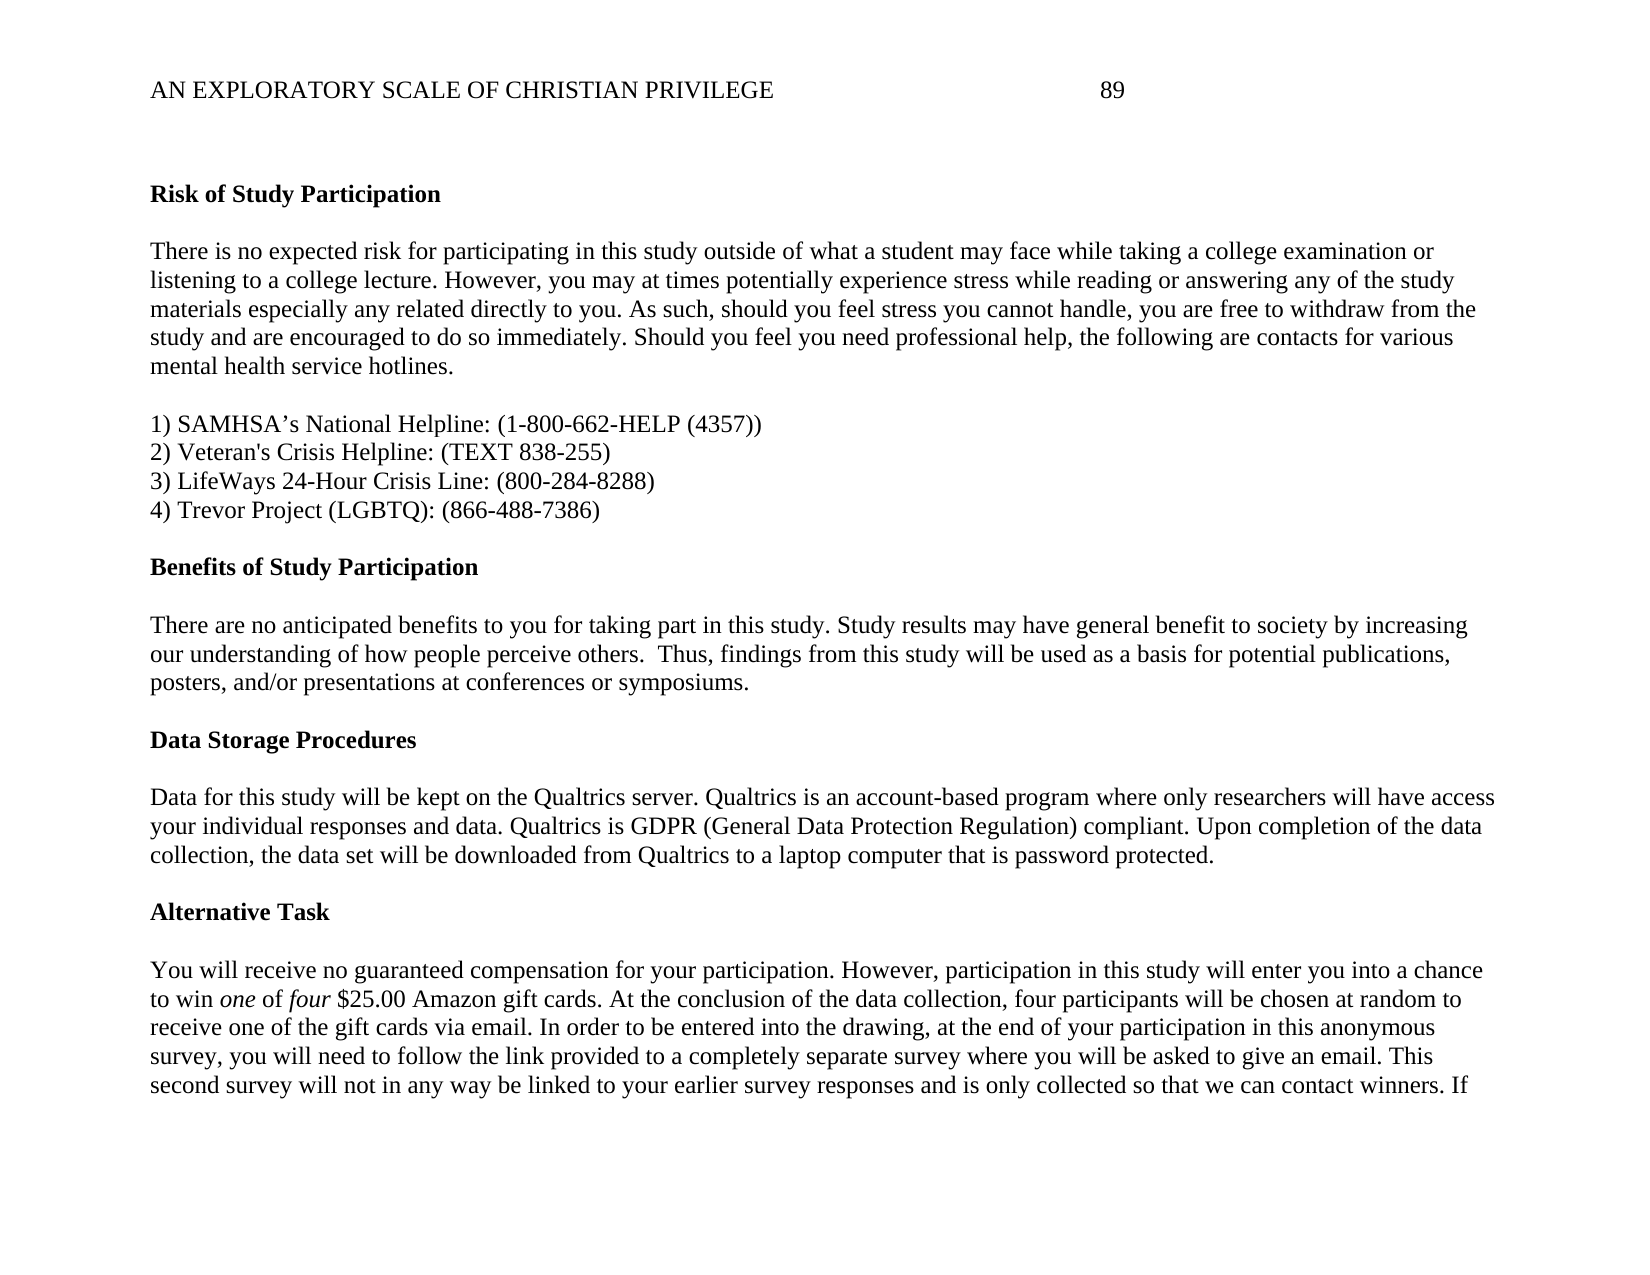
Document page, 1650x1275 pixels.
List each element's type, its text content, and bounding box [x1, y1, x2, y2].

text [150, 897, 1500, 1099]
text Benefits of Study Participation There are no anticipated benefits to you for taking part in this study. Study results may have general benefit to society by increasing our understanding of how people perceive others. Thus, findings from this study will be used as a basis for potential publications, posters, and/or presentations at conferences or symposiums. Data Storage Procedures Data for this study will be kept on the Qualtrics server. Qualtrics is an account-based program where only researchers will have access your individual responses and data. Qualtrics is GDPR (General Data Protection Regulation) compliant. Upon completion of the data collection, the data set will be downloaded from Qualtrics to a laptop computer that is password protected. [150, 552, 1500, 869]
text 1) SAMHSA’s National Helpline: (1-800-662-HELP (4357)) 2) Veteran's Crisis Helpline: (TEXT 838-255) 3) LifeWays 24-Hour Crisis Line: (800-284-8288) 4) Trevor Project (LGBTQ): (866-488-7386) [600, 409, 1500, 524]
text Risk of Study Participation There is no expected risk for participating in this study outside of what a student may face while taking a college examination or listening to a college lecture. However, you may at times potentially experience stress while reading or answering any of the study materials especially any related directly to you. As such, should you feel stress you cannot handle, you are free to withdraw from the study and are encouraged to do so immediately. Should you feel you need professional help, the following are contacts for various mental health service hotlines. [150, 150, 1500, 380]
